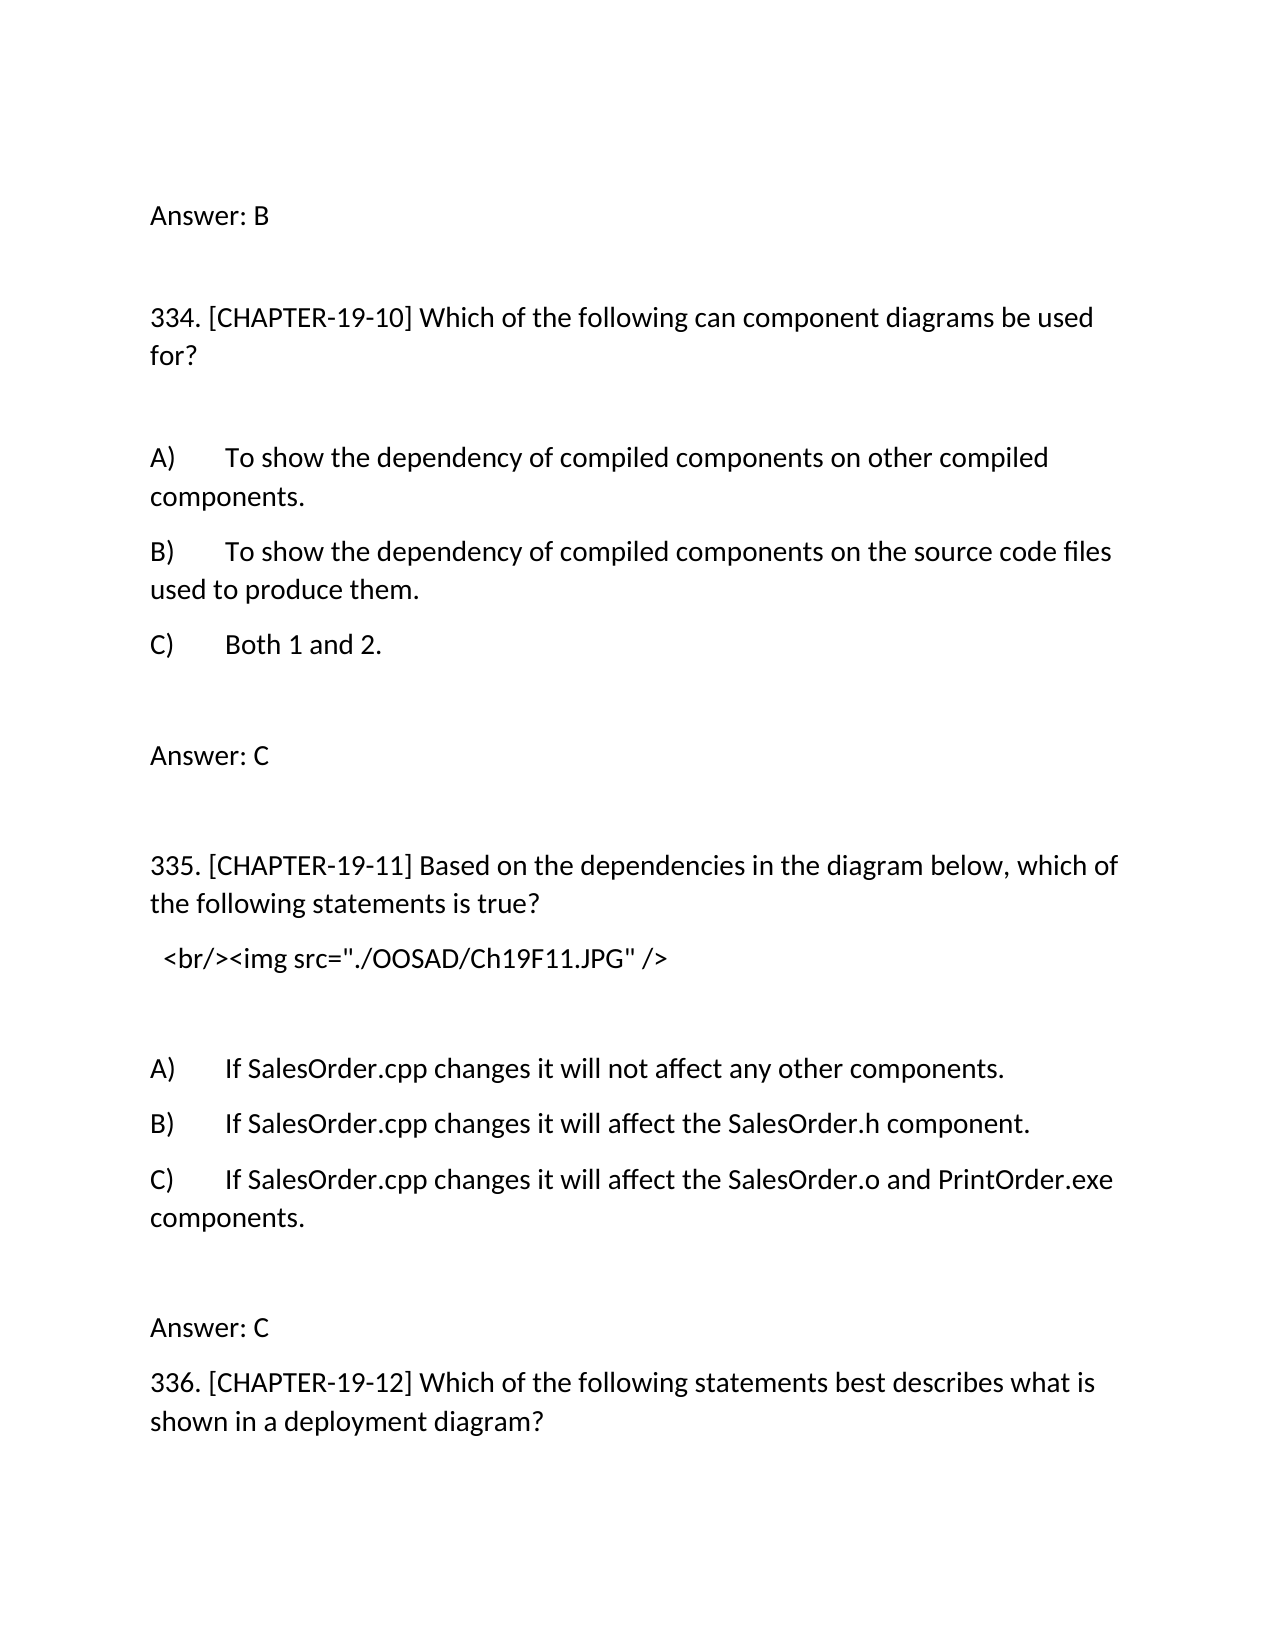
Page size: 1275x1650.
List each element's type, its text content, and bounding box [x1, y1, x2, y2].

text A) To show the dependency of compiled components on other compiled components. [150, 439, 1125, 513]
text Answer: C [150, 737, 1125, 772]
text Answer: B [150, 197, 1125, 232]
text 336. [CHAPTER-19-12] Which of the following statements best describes what is shown in a deployment diagram? [150, 1364, 1125, 1438]
text B) If SalesOrder.cpp changes it will affect the SalesOrder.h component. [150, 1106, 1125, 1141]
text 334. [CHAPTER-19-10] Which of the following can component diagrams be used for? [150, 299, 1125, 373]
text Answer: C [150, 1309, 1125, 1345]
text <br/><img src="./OOSAD/Ch19F11.JPG" /> [150, 940, 1125, 976]
text B) To show the dependency of compiled components on the source code files used to produce them. [150, 533, 1125, 607]
text 335. [CHAPTER-19-11] Based on the dependencies in the diagram below, which of the following statements is true? [150, 847, 1125, 921]
text C) Both 1 and 2. [150, 626, 1125, 662]
text C) If SalesOrder.cpp changes it will affect the SalesOrder.o and PrintOrder.exe components. [150, 1161, 1125, 1235]
text A) If SalesOrder.cpp changes it will not affect any other components. [150, 1051, 1125, 1086]
